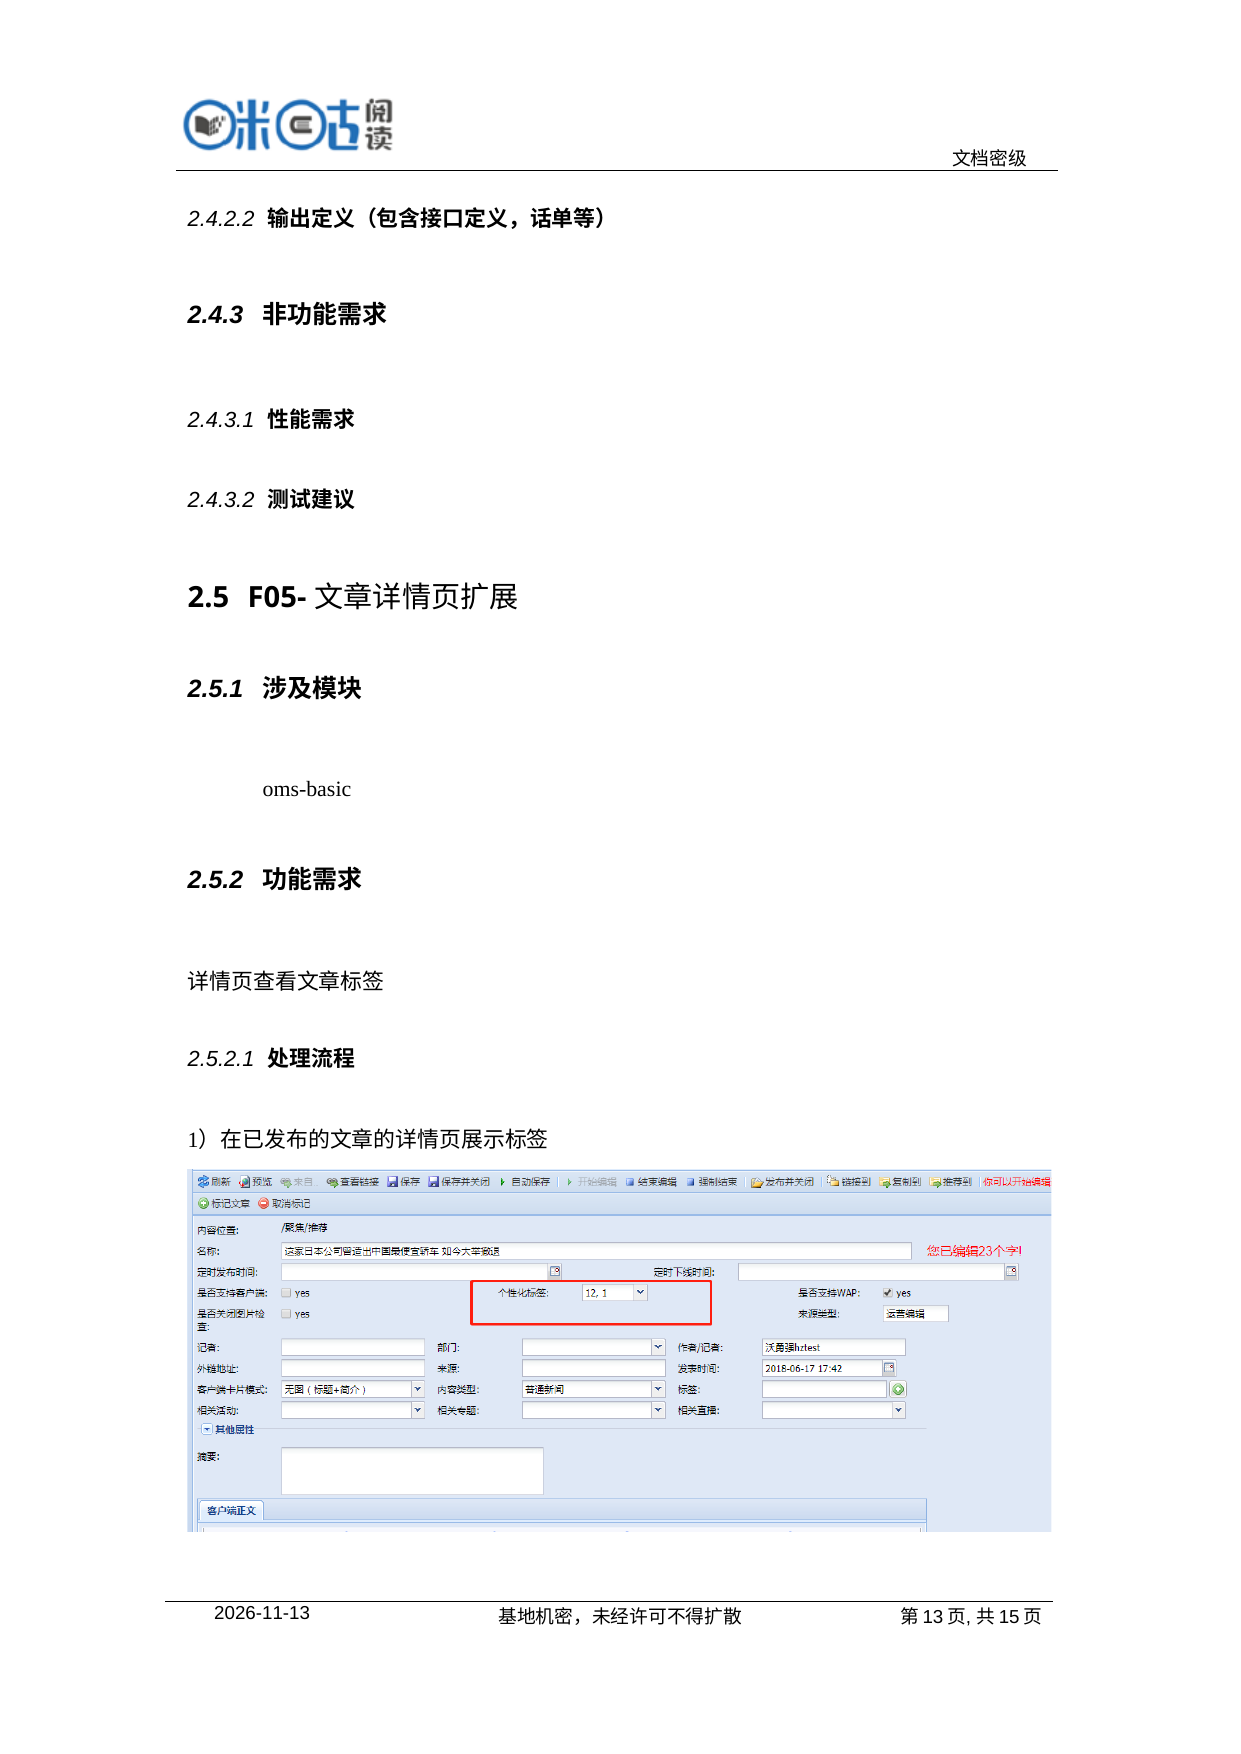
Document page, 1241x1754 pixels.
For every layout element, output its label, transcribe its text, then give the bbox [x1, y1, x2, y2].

subtitle 测试建议 [187, 482, 1053, 514]
subtitle 性能需求 [187, 401, 1053, 434]
subtitle 输出定义（包含接口定义，话单等） [187, 200, 1053, 233]
subtitle 处理流程 [187, 1041, 1053, 1073]
subtitle 涉及模块 [187, 654, 1053, 719]
text oms-basic [262, 773, 1053, 805]
subtitle 非功能需求 [187, 281, 1053, 346]
picture [181, 89, 398, 156]
subtitle 功能需求 [187, 845, 1053, 910]
subtitle F05- 文章详情页扩展 [187, 562, 1053, 627]
picture [187, 1169, 1052, 1532]
text 1）在已发布的文章的详情页展示标签 [187, 1121, 1053, 1154]
text 详情页查看文章标签 [187, 963, 1053, 996]
